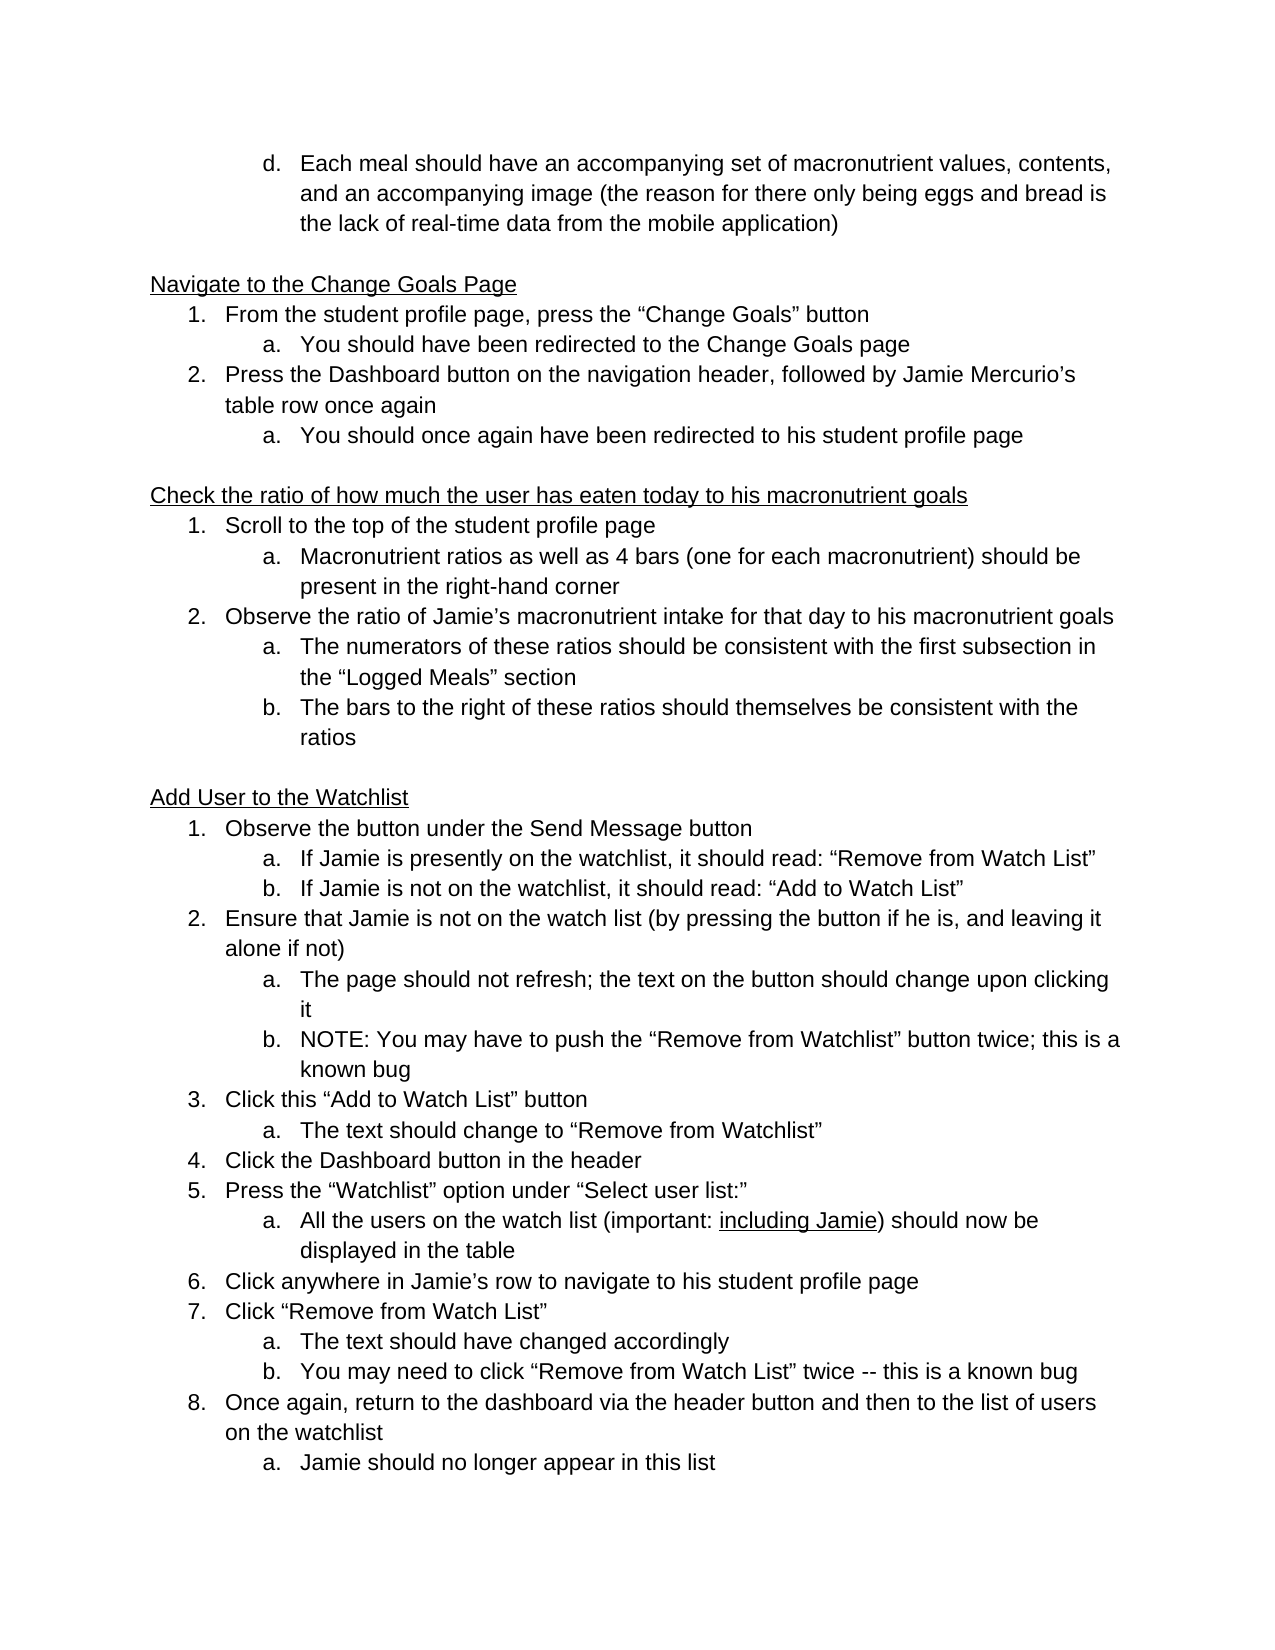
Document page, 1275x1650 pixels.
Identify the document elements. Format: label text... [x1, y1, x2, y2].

list You may need to click “Remove from Watch List” twice -- this is a known bug [262, 1358, 1125, 1385]
list Ensure that Jamie is not on the watch list (by pressing the button if he is, and leaving it alone if not) [187, 905, 1125, 962]
list From the student profile page, press the “Change Goals” button [187, 301, 1125, 327]
text Navigate to the Change Goals Page [150, 271, 1125, 297]
list Click “Remove from Watch List” [187, 1298, 1125, 1324]
list The text should change to “Remove from Watchlist” [262, 1117, 1125, 1143]
list Press the “Watchlist” option under “Select user list:” [187, 1177, 1125, 1203]
list You should once again have been redirected to his student profile page [262, 422, 1125, 448]
list If Jamie is not on the watchlist, it should read: “Add to Watch List” [262, 875, 1125, 901]
list Observe the ratio of Jamie’s macronutrient intake for that day to his macronutrient goals [187, 603, 1125, 629]
list Click the Dashboard button in the header [187, 1147, 1125, 1173]
list Press the Dashboard button on the navigation header, followed by Jamie Mercurio’s table row once again [187, 361, 1125, 418]
list Once again, return to the dashboard via the header button and then to the list of users on the watchlist [187, 1388, 1125, 1445]
list The text should have changed accordingly [262, 1328, 1125, 1354]
list The bars to the right of these ratios should themselves be consistent with the ratios [262, 694, 1125, 750]
text Add User to the Watchlist [150, 784, 1125, 811]
list Jamie should no longer appear in this list [262, 1449, 1125, 1475]
list Observe the button under the Send Message button [187, 814, 1125, 841]
list The numerators of these ratios should be consistent with the first subsection in the “Logged Meals” section [262, 633, 1125, 690]
list Macronutrient ratios as well as 4 bars (one for each macronutrient) should be present in the right-hand corner [262, 543, 1125, 599]
list Scroll to the top of the student profile page [187, 512, 1125, 539]
list If Jamie is presently on the watchlist, it should read: “Remove from Watch List” [262, 845, 1125, 871]
list You should have been redirected to the Change Goals page [262, 331, 1125, 358]
list Click anywhere in Jamie’s row to navigate to his student profile page [187, 1268, 1125, 1294]
list NOTE: You may have to push the “Remove from Watchlist” button twice; this is a known bug [262, 1026, 1125, 1083]
text Check the ratio of how much the user has eaten today to his macronutrient goals [150, 482, 1125, 509]
list All the users on the watch list (important: including Jamie) should now be displayed in the table [262, 1207, 1125, 1264]
list Click this “Add to Watch List” button [187, 1086, 1125, 1113]
list The page should not refresh; the text on the button should change upon clicking it [262, 966, 1125, 1022]
